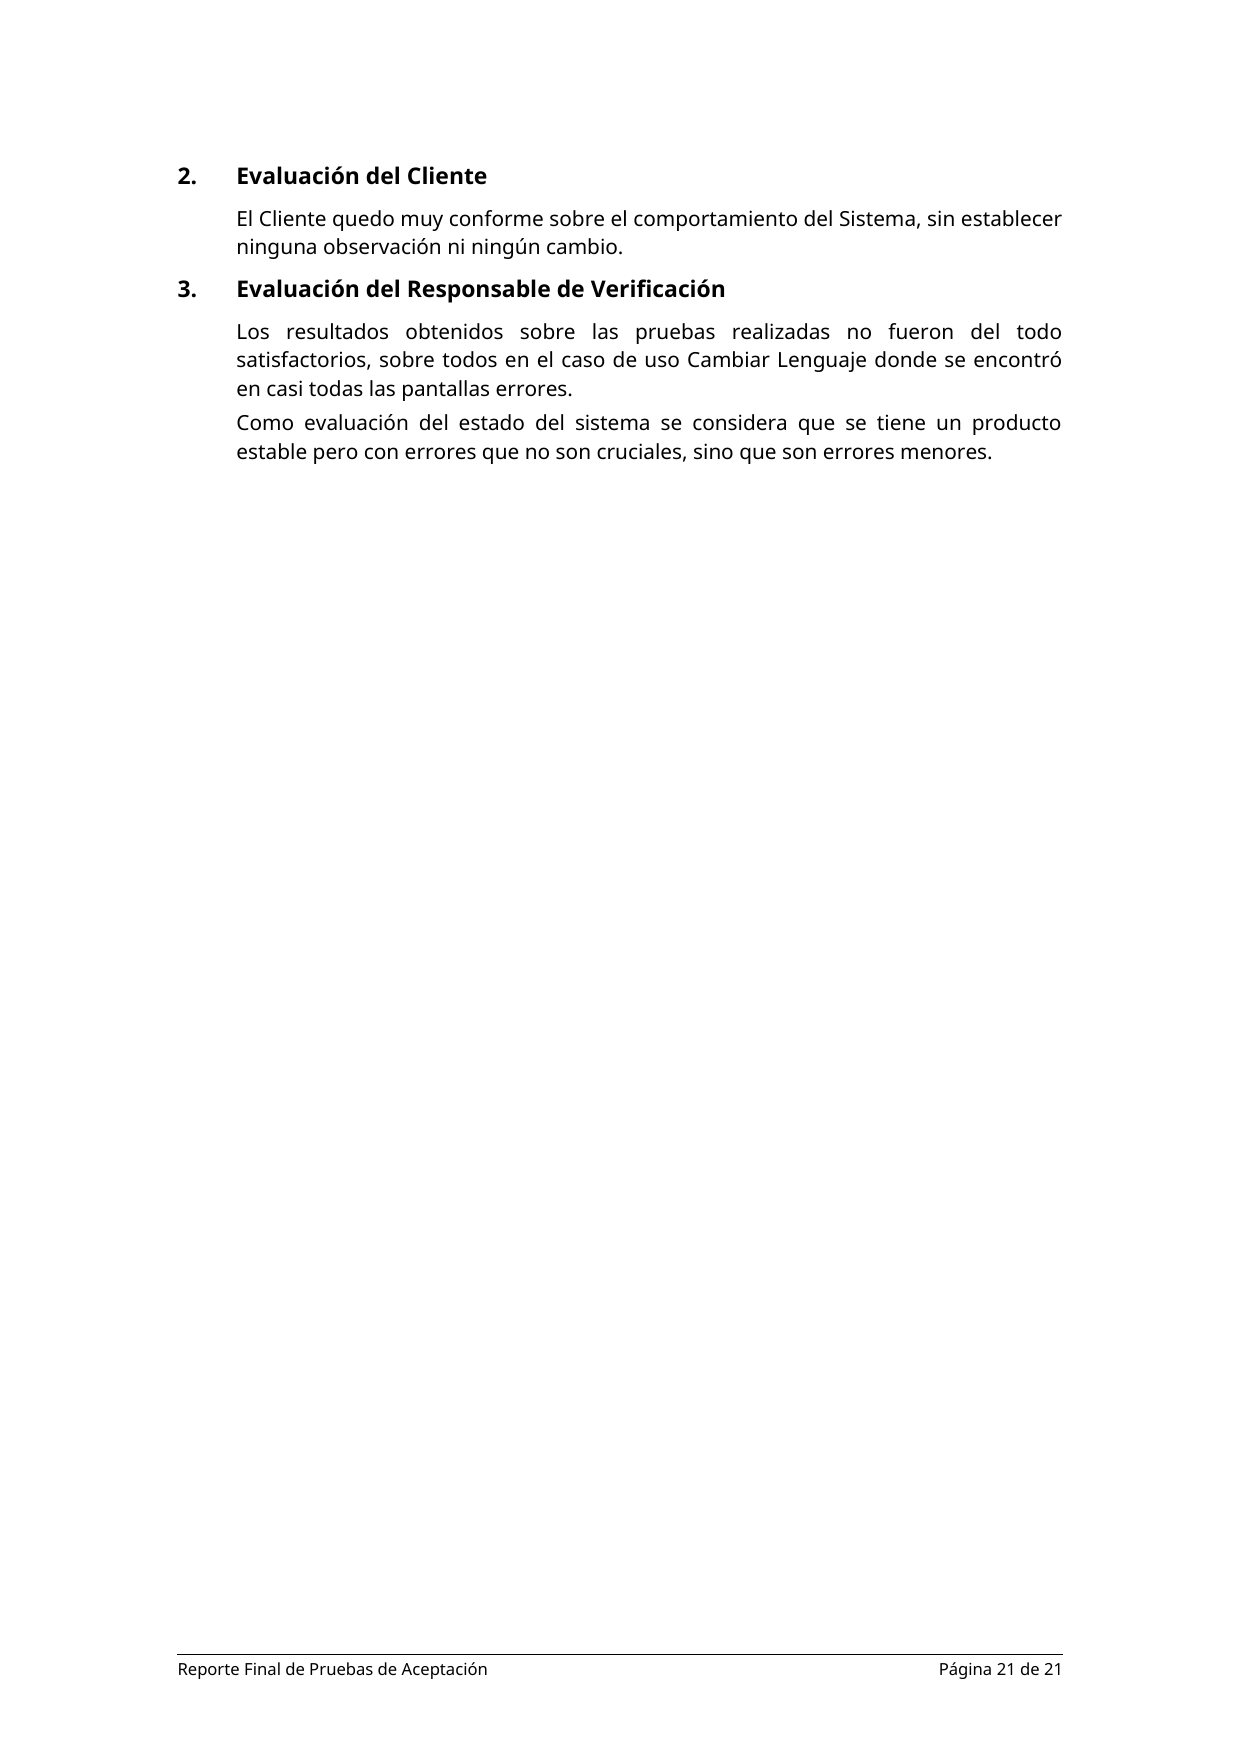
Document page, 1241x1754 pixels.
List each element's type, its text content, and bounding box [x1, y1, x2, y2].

text El Cliente quedo muy conforme sobre el comportamiento del Sistema, sin establecer ninguna observación ni ningún cambio. [236, 204, 1063, 261]
text Evaluación del Cliente [177, 160, 1063, 191]
text Como evaluación del estado del sistema se considera que se tiene un producto estable pero con errores que no son cruciales, sino que son errores menores. [236, 408, 1063, 465]
text Evaluación del Responsable de Verificación [177, 273, 1063, 304]
text Los resultados obtenidos sobre las pruebas realizadas no fueron del todo satisfactorios, sobre todos en el caso de uso Cambiar Lenguaje donde se encontró en casi todas las pantallas errores. [236, 317, 1063, 402]
